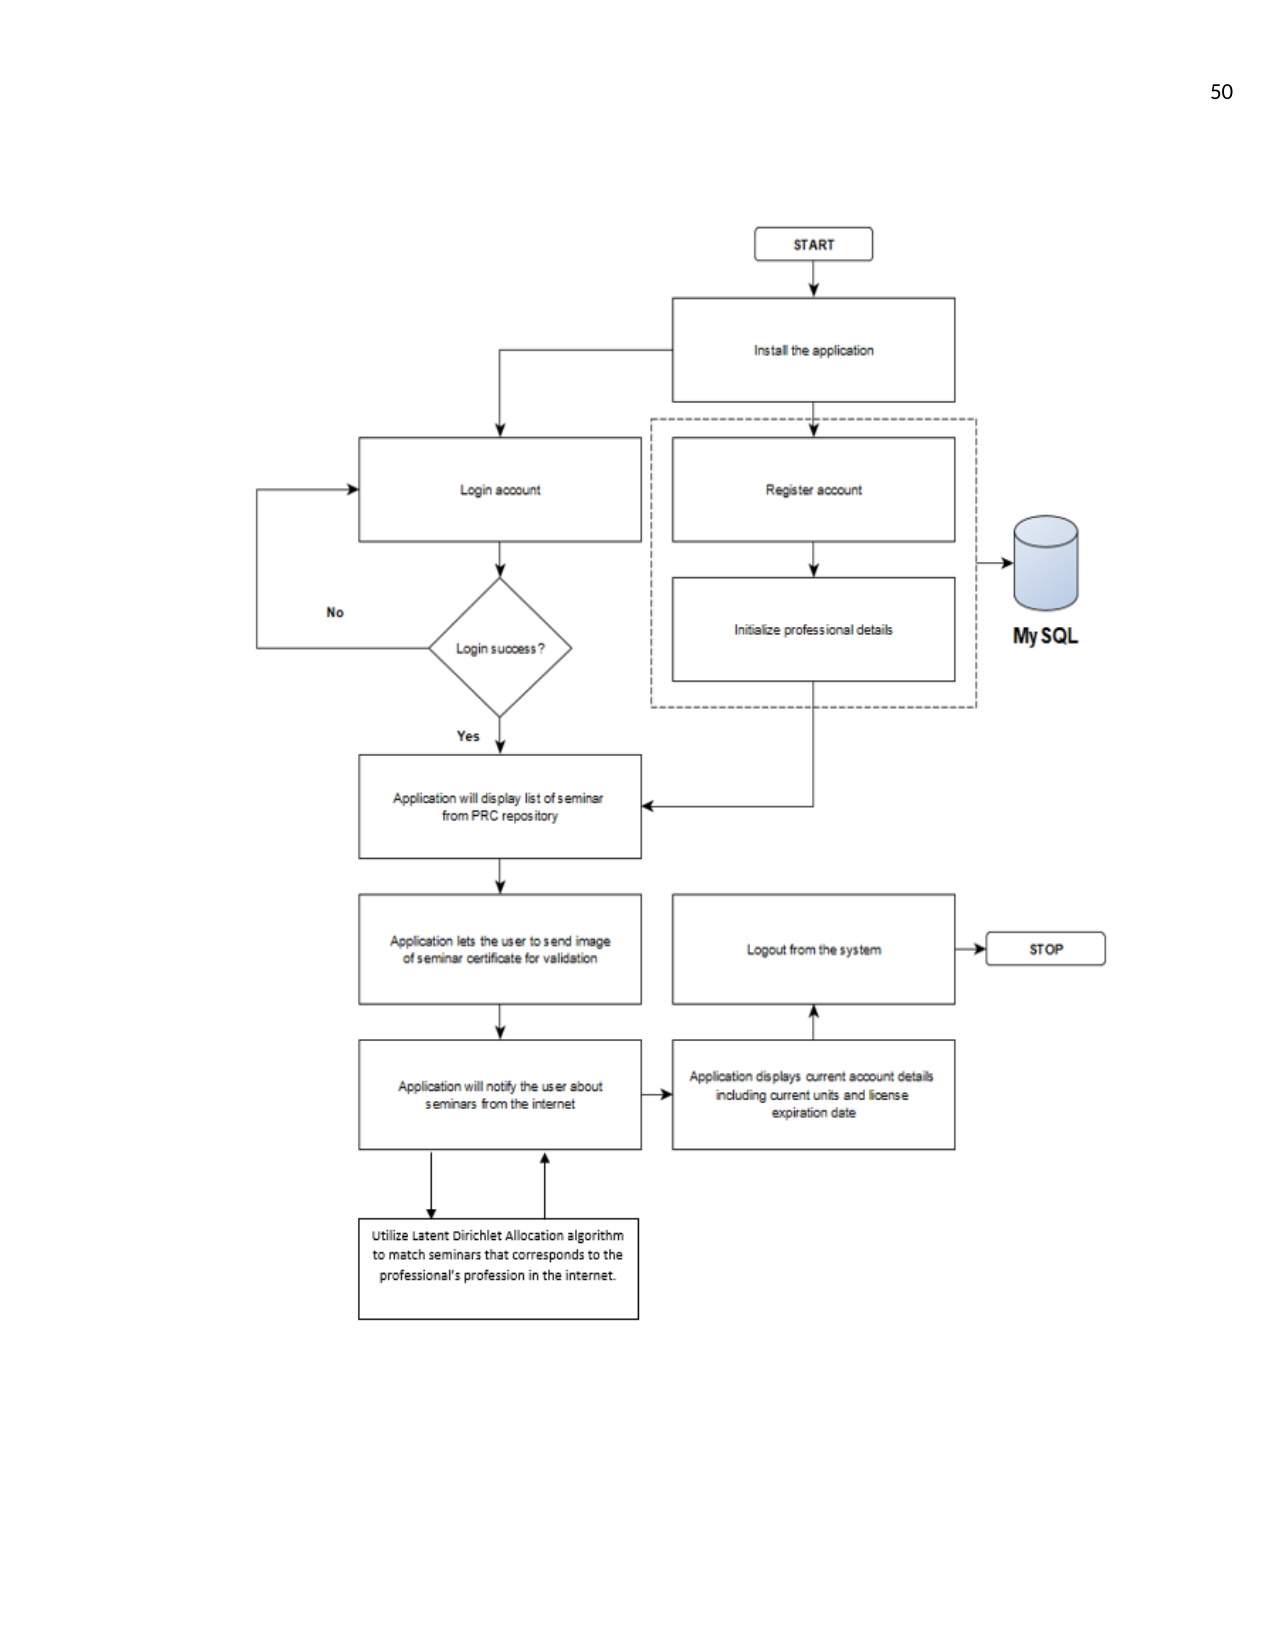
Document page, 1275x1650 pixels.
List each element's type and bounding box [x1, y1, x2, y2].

picture [225, 206, 1125, 1335]
